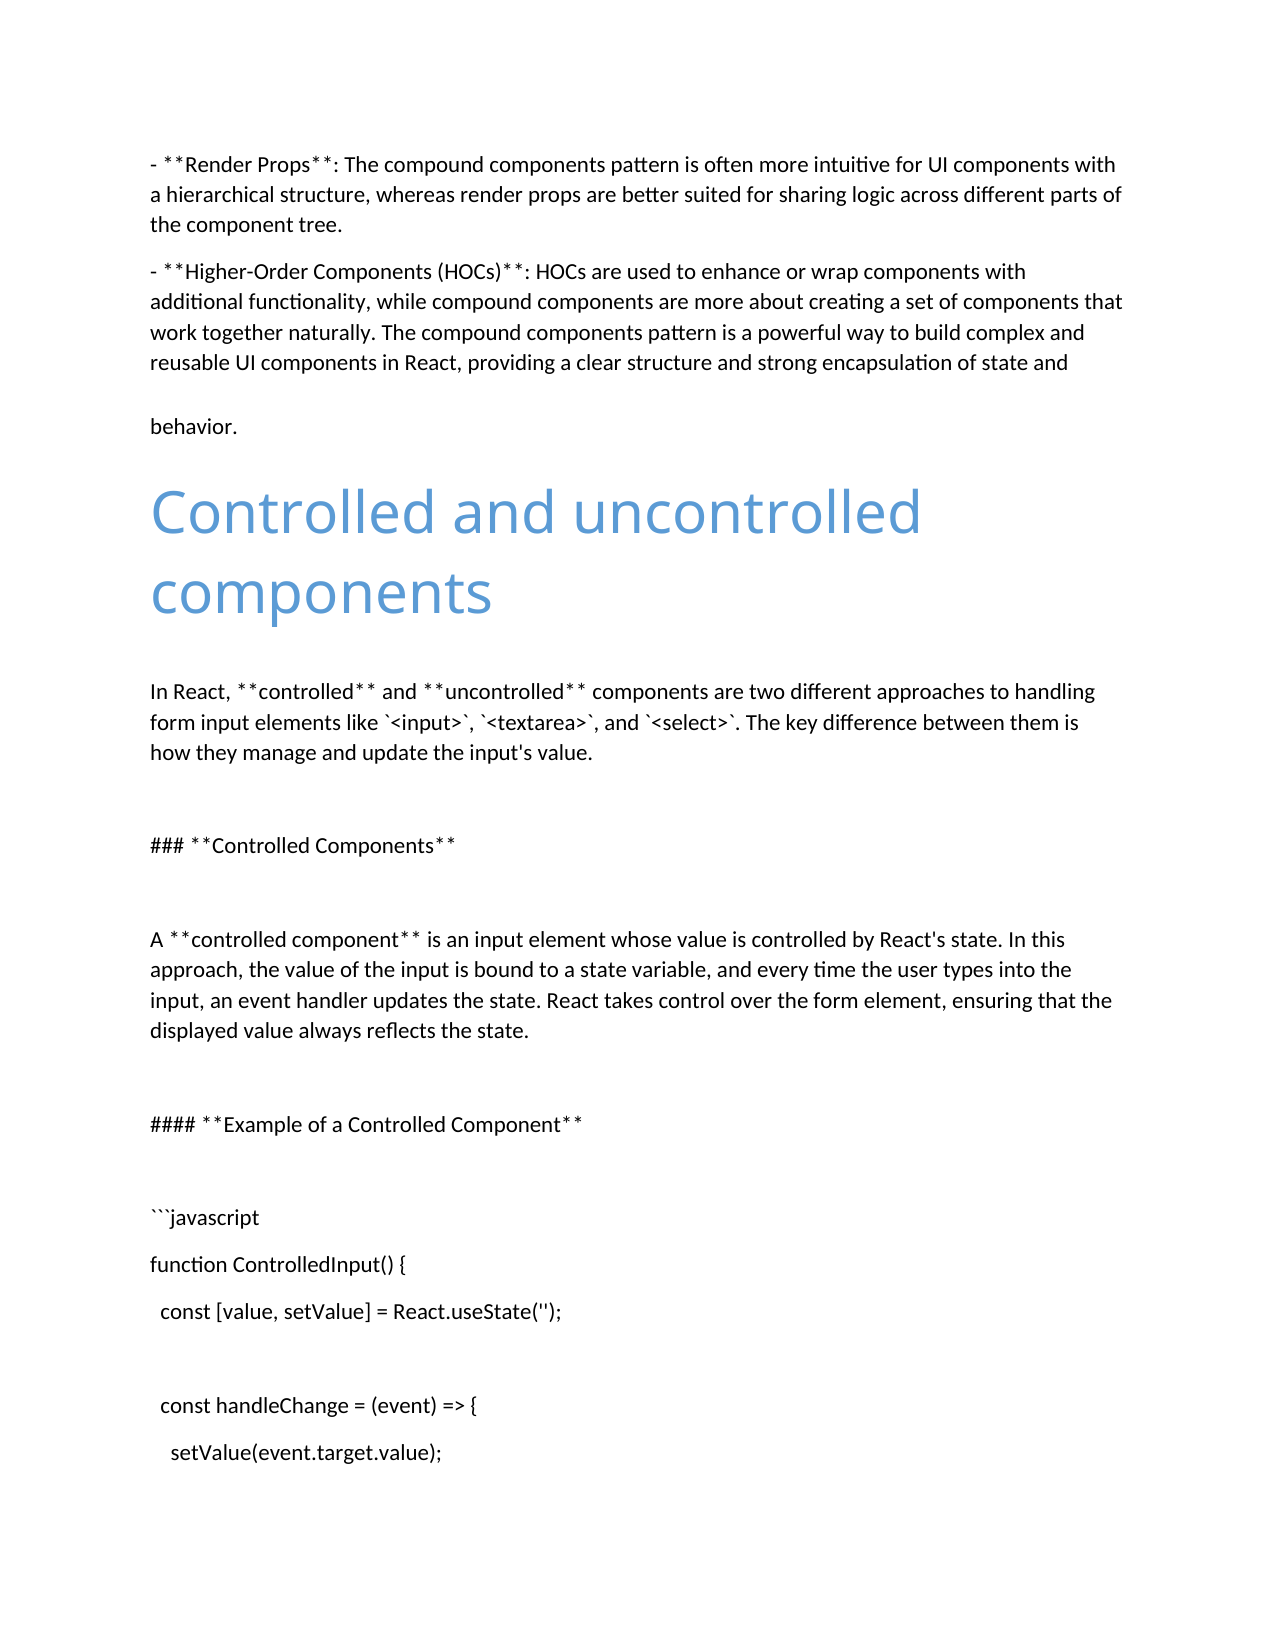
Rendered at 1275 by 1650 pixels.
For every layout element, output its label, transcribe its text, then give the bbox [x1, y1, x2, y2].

text Controlled and uncontrolled components [150, 472, 1125, 631]
text function ControlledInput() { [150, 1250, 1125, 1278]
text In React, **controlled** and **uncontrolled** components are two different approaches to handling form input elements like `<input>`, `<textarea>`, and `<select>`. The key difference between them is how they manage and update the input's value. [150, 677, 1125, 766]
text A **controlled component** is an input element whose value is controlled by React's state. In this approach, the value of the input is bound to a state variable, and every time the user types into the input, an event handler updates the state. React takes control over the form element, ensuring that the displayed value always reflects the state. [150, 925, 1125, 1044]
text const [value, setValue] = React.useState(''); [150, 1297, 1125, 1325]
text #### **Example of a Controlled Component** [150, 1110, 1125, 1138]
text - **Render Props**: The compound components pattern is often more intuitive for UI components with a hierarchical structure, whereas render props are better suited for sharing logic across different parts of the component tree. [150, 150, 1125, 238]
text ### **Controlled Components** [150, 832, 1125, 859]
text - **Higher-Order Components (HOCs)**: HOCs are used to enhance or wrap components with additional functionality, while compound components are more about creating a set of components that work together naturally. The compound components pattern is a powerful way to build complex and reusable UI components in React, providing a clear structure and strong encapsulation of state and behavior. [150, 257, 1125, 449]
text const handleChange = (event) => { [150, 1391, 1125, 1419]
text setValue(event.target.value); [150, 1438, 1125, 1466]
text ```javascript [150, 1203, 1125, 1231]
